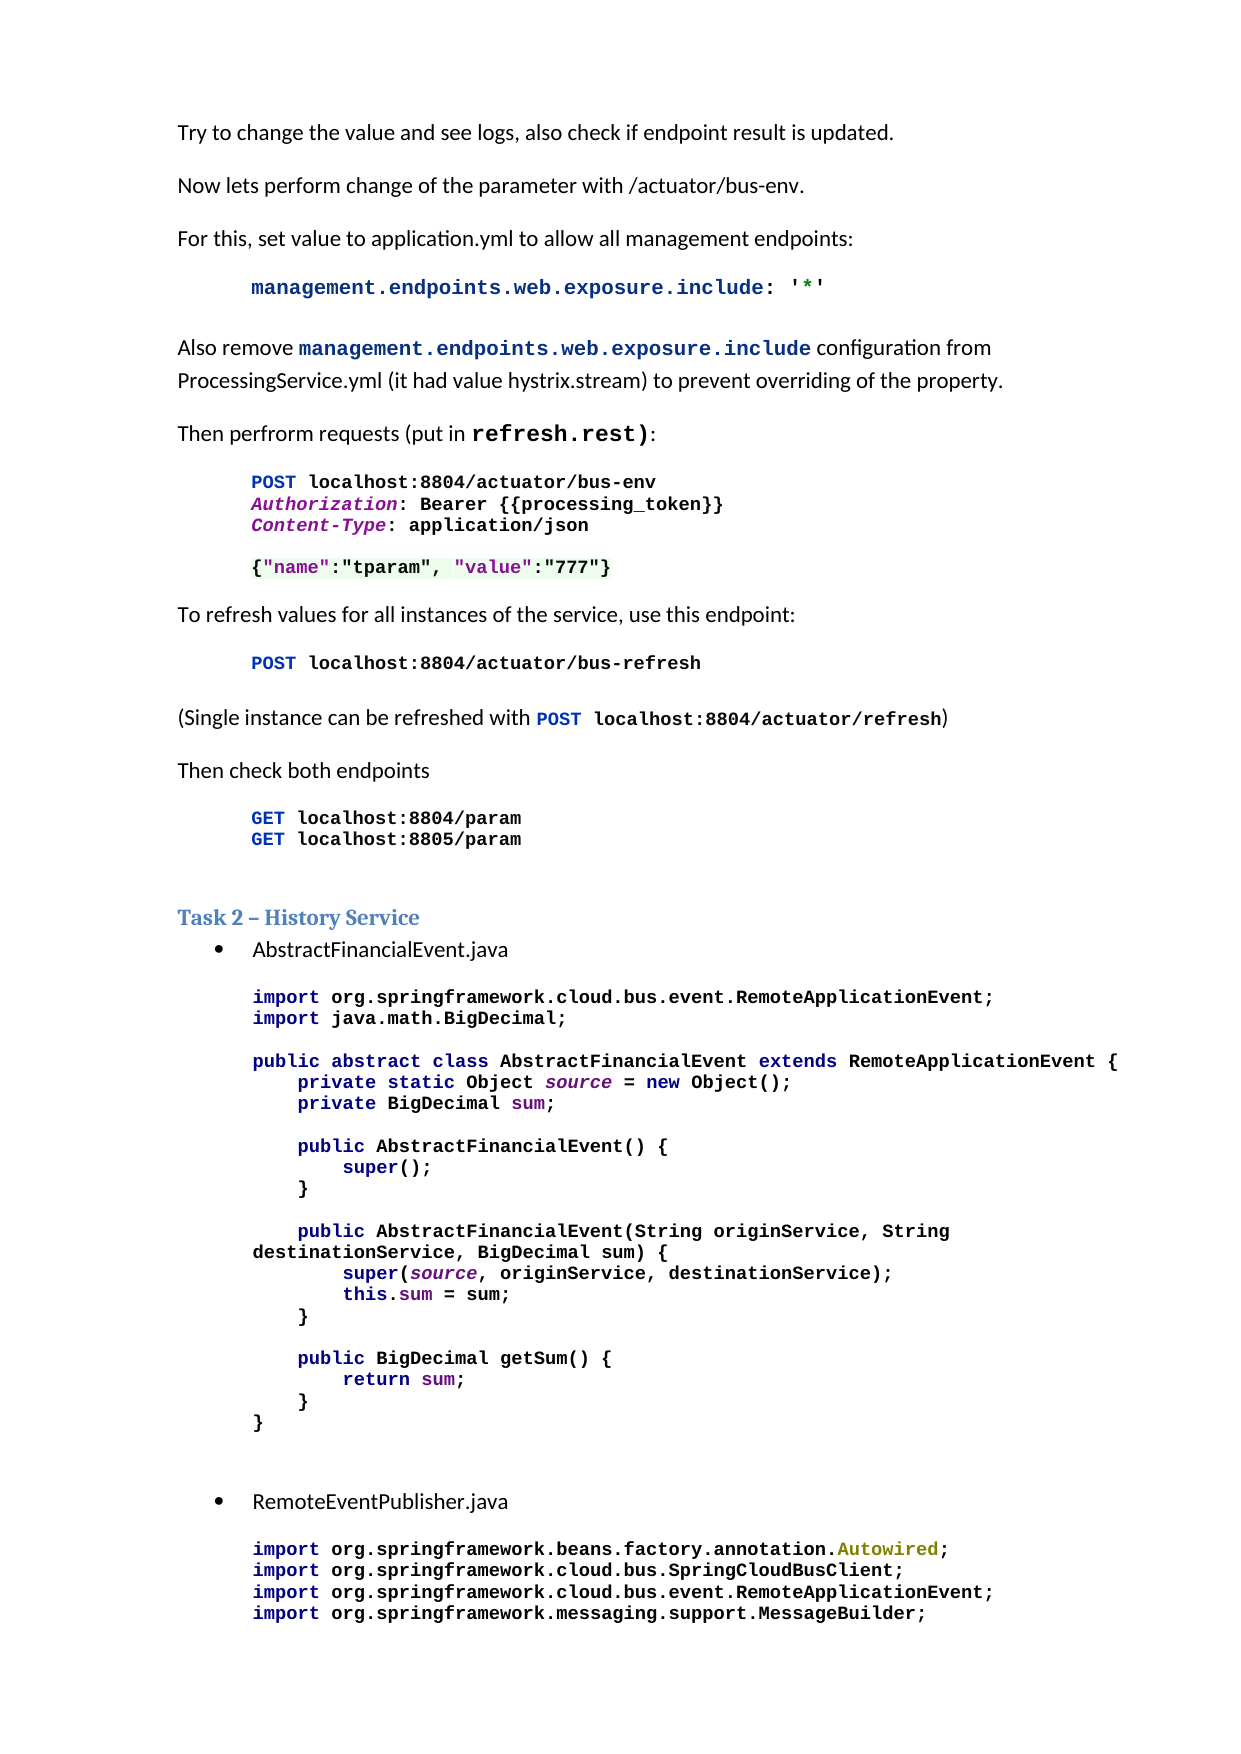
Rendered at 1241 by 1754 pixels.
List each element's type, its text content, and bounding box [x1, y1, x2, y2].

text GET localhost:8804/param [251, 809, 1152, 830]
text Then check both endpoints [177, 756, 1152, 784]
text POST localhost:8804/actuator/bus-refresh [177, 654, 1152, 703]
text For this, set value to application.yml to allow all management endpoints: [177, 224, 1152, 252]
text GET localhost:8805/param [251, 830, 1152, 851]
text Then perfrorm requests (put in refresh.rest): [177, 419, 1152, 448]
list AbstractFinancialEvent.java [215, 935, 1152, 963]
text Try to change the value and see logs, also check if endpoint result is updated. [177, 118, 1152, 146]
subtitle Task 2 – History Service [177, 904, 1152, 931]
text Now lets perform change of the parameter with /actuator/bus-env. [177, 171, 1152, 199]
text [252, 1540, 1152, 1625]
text To refresh values for all instances of the service, use this endpoint: [177, 601, 1152, 629]
text import org.springframework.cloud.bus.event.RemoteApplicationEvent; import java.math.BigDecimal; public abstract class AbstractFinancialEvent extends RemoteApplicationEvent { private static Object source = new Object(); private BigDecimal sum; public AbstractFinancialEvent() { super(); } public AbstractFinancialEvent(String originService, String destinationService, BigDecimal sum) { super(source, originService, destinationService); this.sum = sum; } public BigDecimal getSum() { return sum; } } [252, 988, 1152, 1434]
text POST localhost:8804/actuator/bus-env Authorization: Bearer {{processing_token}} Content-Type: application/json {"name":"tparam", "value":"777"} [251, 473, 1152, 579]
text management.endpoints.web.exposure.include: '*' [251, 277, 1152, 301]
list RemoteEventPublisher.java [215, 1487, 1152, 1515]
text Also remove management.endpoints.web.exposure.include configuration from ProcessingService.yml (it had value hystrix.stream) to prevent overriding of the property. [177, 301, 1152, 394]
text (Single instance can be refreshed with POST localhost:8804/actuator/refresh) [177, 703, 1152, 731]
